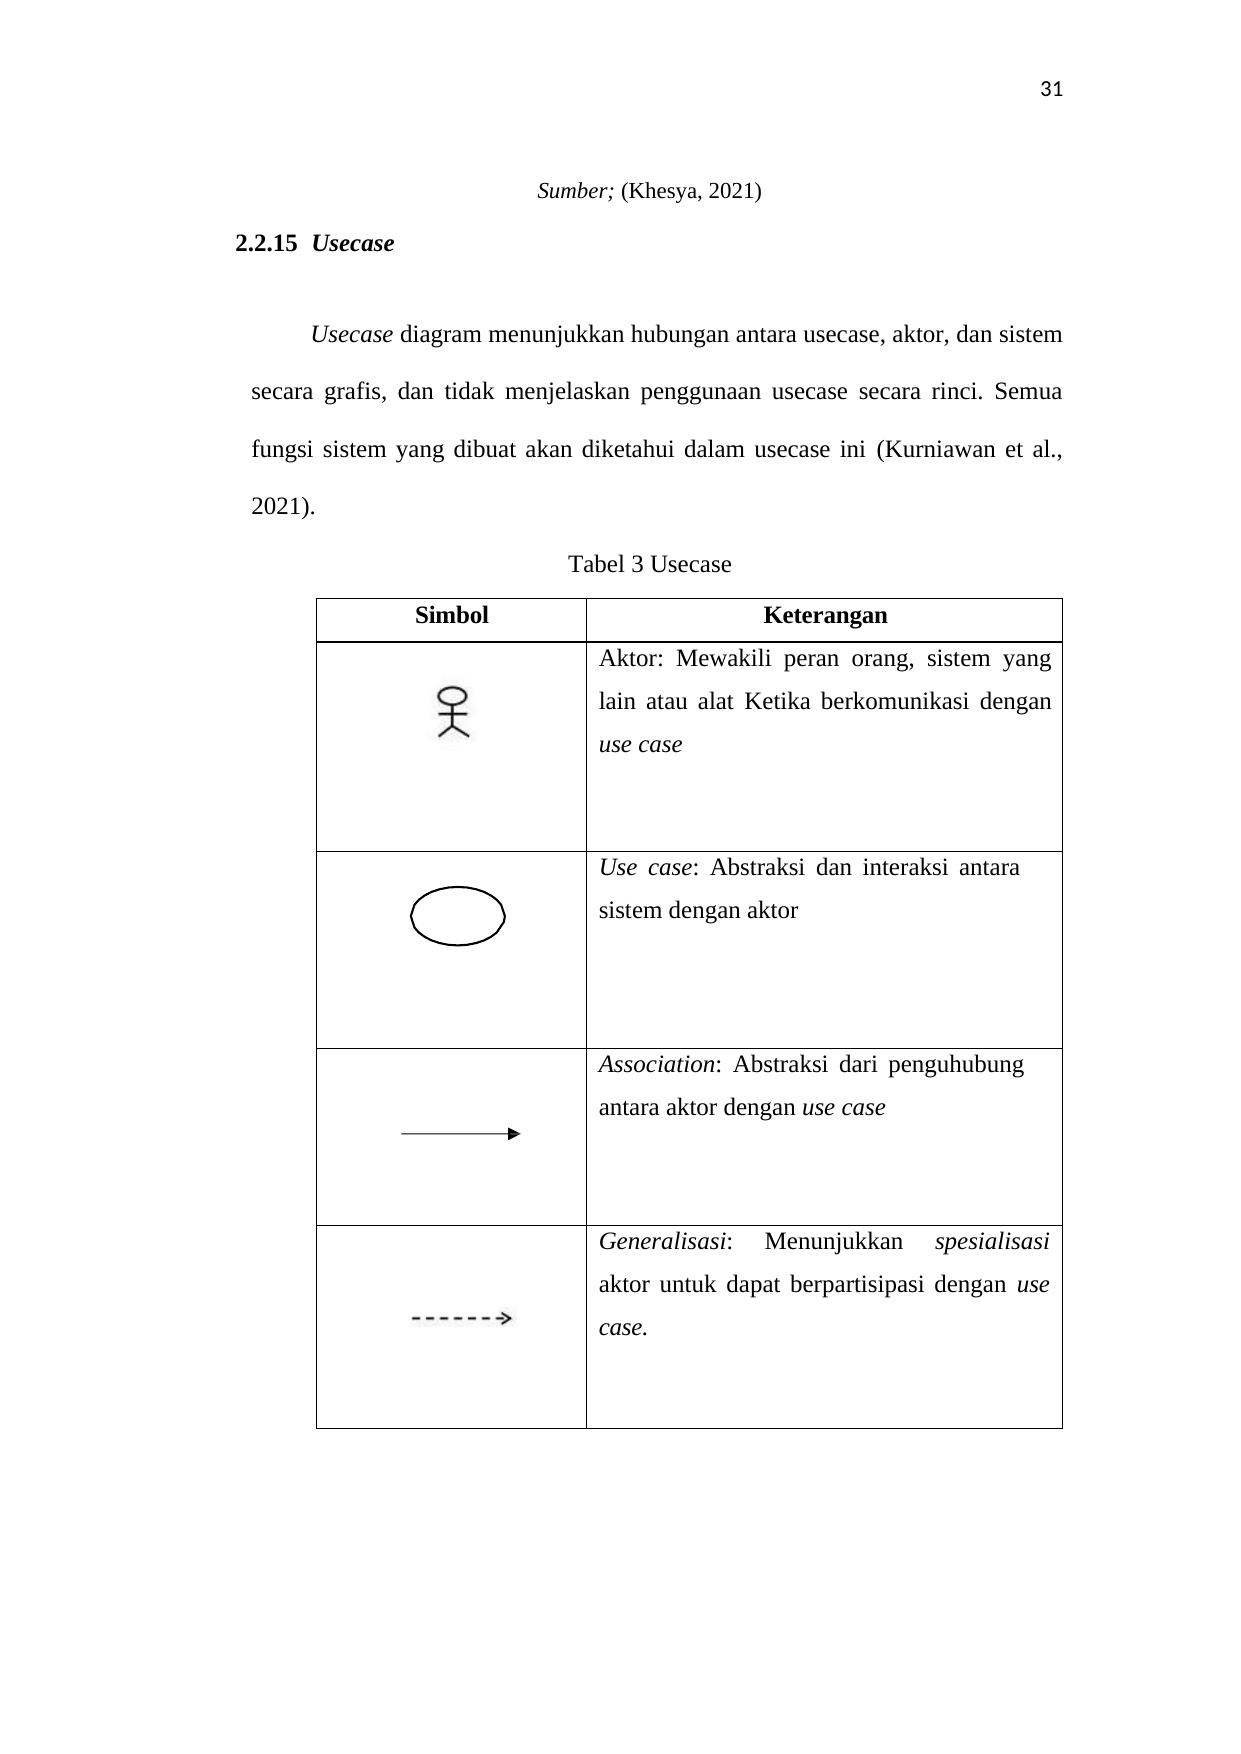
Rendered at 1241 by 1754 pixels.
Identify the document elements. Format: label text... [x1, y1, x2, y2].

text Sumber; (Khesya, 2021) [236, 177, 1063, 203]
table_cell [317, 1049, 586, 1224]
picture [426, 676, 479, 751]
table_header Simbol [317, 599, 586, 641]
table_cell Aktor: Mewakili peran orang, sistem yang lain atau alat Ketika berkomunikasi dengan use case [587, 643, 1062, 851]
table_cell [317, 643, 586, 851]
table_cell Generalisasi: Menunjukkan spesialisasi aktor untuk dapat berpartisipasi dengan use case. [587, 1226, 1062, 1428]
table_cell [317, 852, 586, 1048]
table_cell Use case: Abstraksi dan interaksi antara sistem dengan aktor [587, 852, 1062, 1048]
list Usecase diagram menunjukkan hubungan antara usecase, aktor, dan sistem secara grafis, dan tidak menjelaskan penggunaan usecase secara rinci. Semua fungsi sistem yang dibuat akan diketahui dalam usecase ini (Kurniawan et al., 2021). [251, 319, 1063, 520]
table_header Keterangan [587, 599, 1062, 641]
subtitle Usecase [235, 228, 1063, 257]
text Tabel 3 Usecase [236, 549, 1063, 577]
table_cell [317, 1226, 586, 1428]
table_cell Association: Abstraksi dari penguhubung antara aktor dengan use case [587, 1049, 1062, 1224]
picture [409, 1307, 518, 1327]
